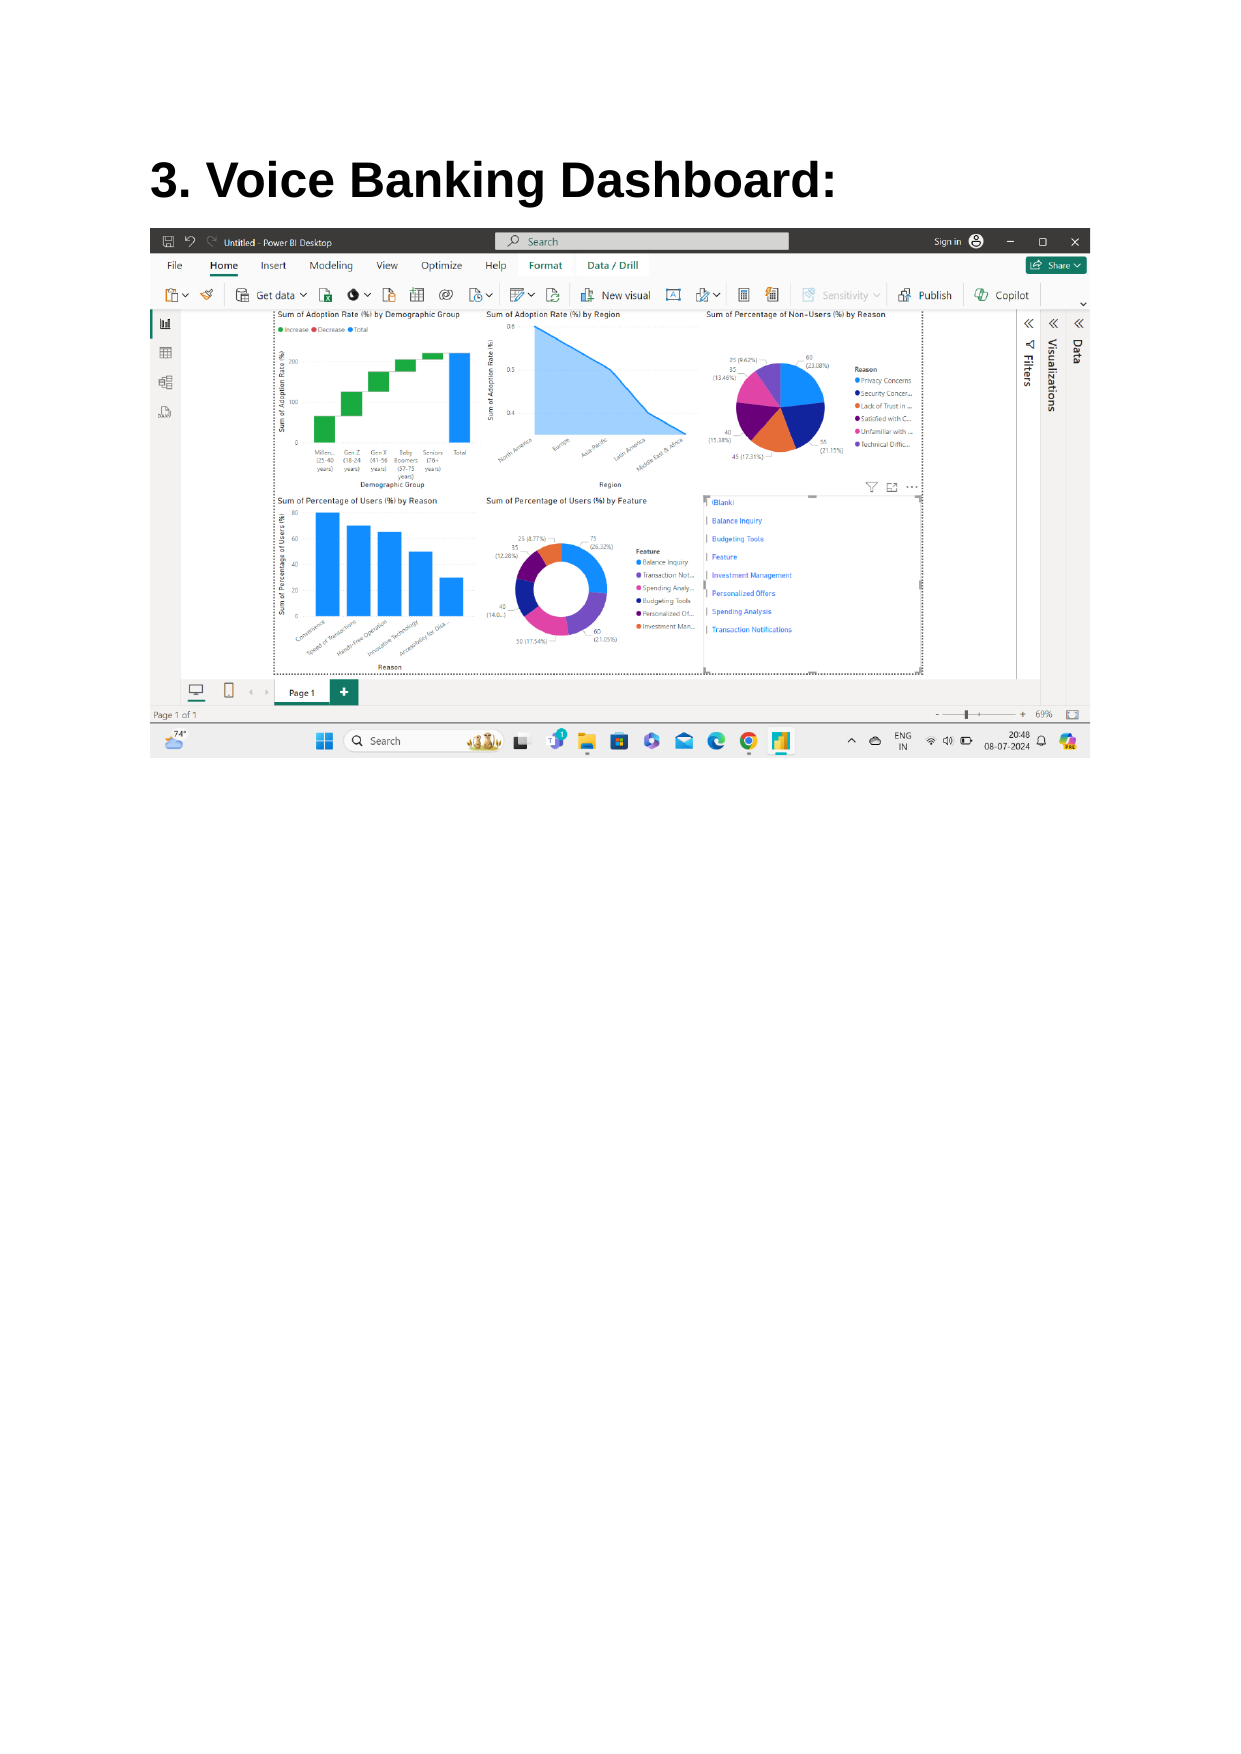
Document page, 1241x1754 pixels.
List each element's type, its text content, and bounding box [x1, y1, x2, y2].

text 3. Voice Banking Dashboard: [150, 150, 1090, 207]
picture [150, 228, 1091, 758]
